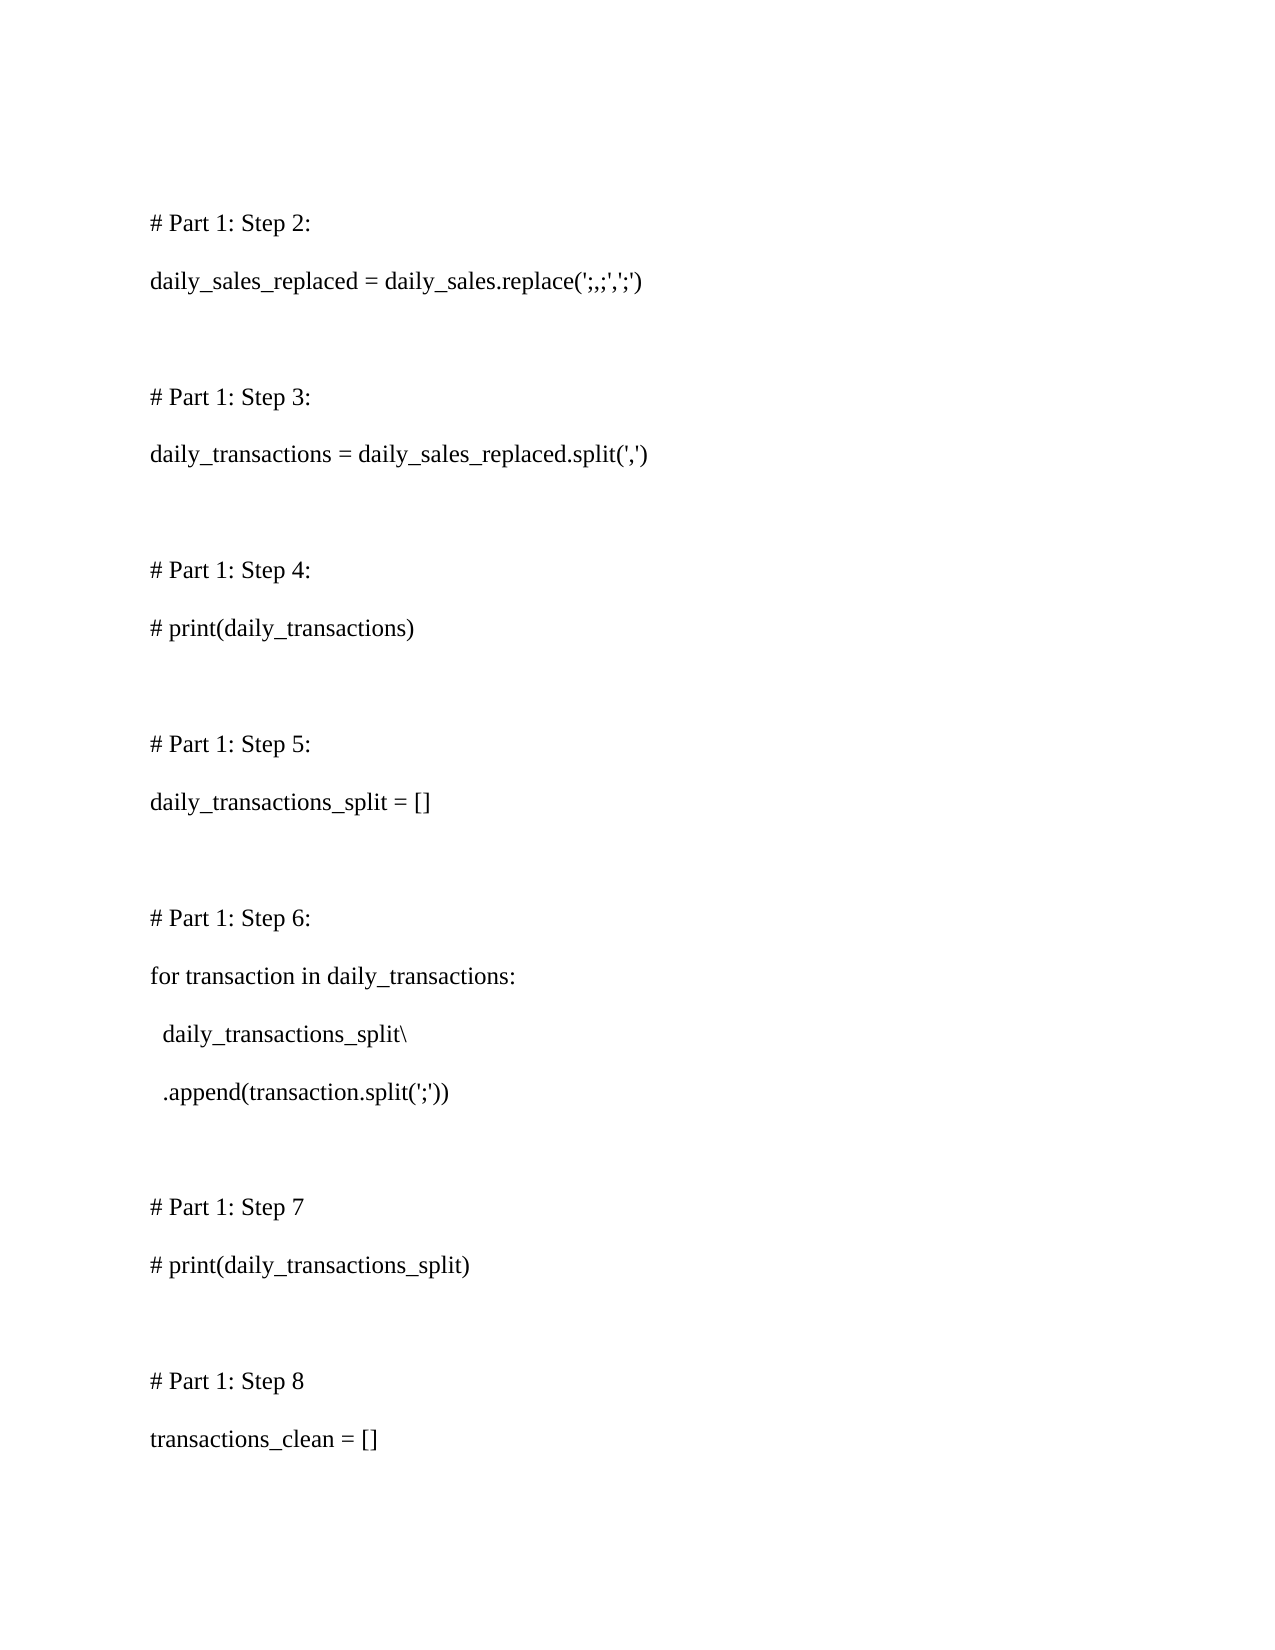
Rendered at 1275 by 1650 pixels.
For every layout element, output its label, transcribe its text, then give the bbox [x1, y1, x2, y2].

text for transaction in daily_transactions: [150, 961, 1125, 989]
text daily_transactions_split = [] [150, 787, 1125, 816]
text # Part 1: Step 2: [150, 208, 1125, 237]
text # Part 1: Step 7 [150, 1192, 1125, 1221]
text # Part 1: Step 8 [150, 1366, 1125, 1395]
text # Part 1: Step 6: [150, 903, 1125, 932]
text # Part 1: Step 3: [150, 382, 1125, 410]
text daily_sales_replaced = daily_sales.replace(';,;',';') [150, 266, 1125, 294]
text transactions_clean = [] [150, 1424, 1125, 1453]
text daily_transactions = daily_sales_replaced.split(',') [150, 439, 1125, 468]
text # print(daily_transactions) [150, 613, 1125, 642]
text # Part 1: Step 4: [150, 555, 1125, 584]
text # Part 1: Step 5: [150, 729, 1125, 758]
text .append(transaction.split(';')) [150, 1077, 1125, 1105]
text # print(daily_transactions_split) [150, 1250, 1125, 1279]
text daily_transactions_split\ [150, 1019, 1125, 1047]
